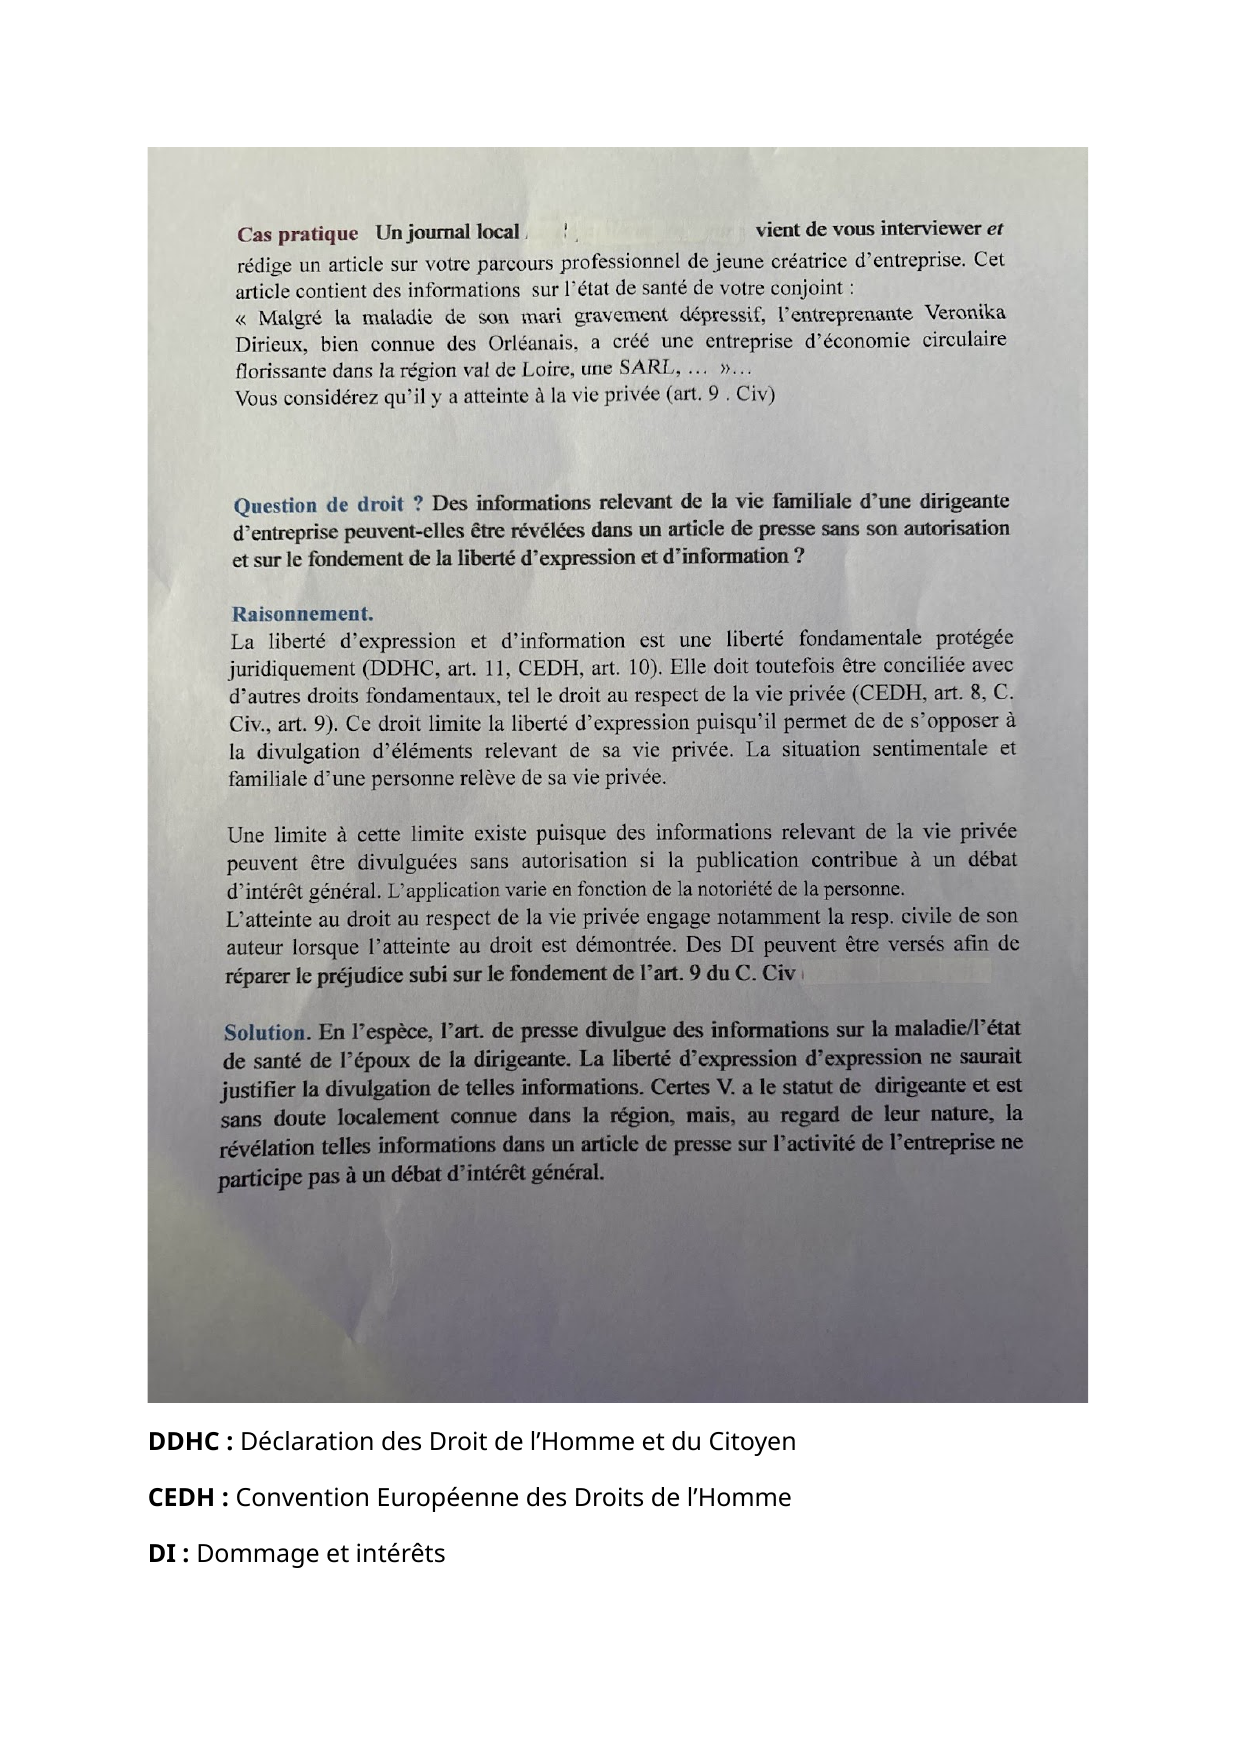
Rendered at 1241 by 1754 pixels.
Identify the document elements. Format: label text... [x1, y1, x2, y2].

text DI : Dommage et intérêts [148, 1536, 1093, 1570]
picture [147, 147, 1089, 1403]
text DDHC : Déclaration des Droit de l’Homme et du Citoyen [148, 1424, 1093, 1458]
text CEDH : Convention Européenne des Droits de l’Homme [148, 1480, 1093, 1514]
